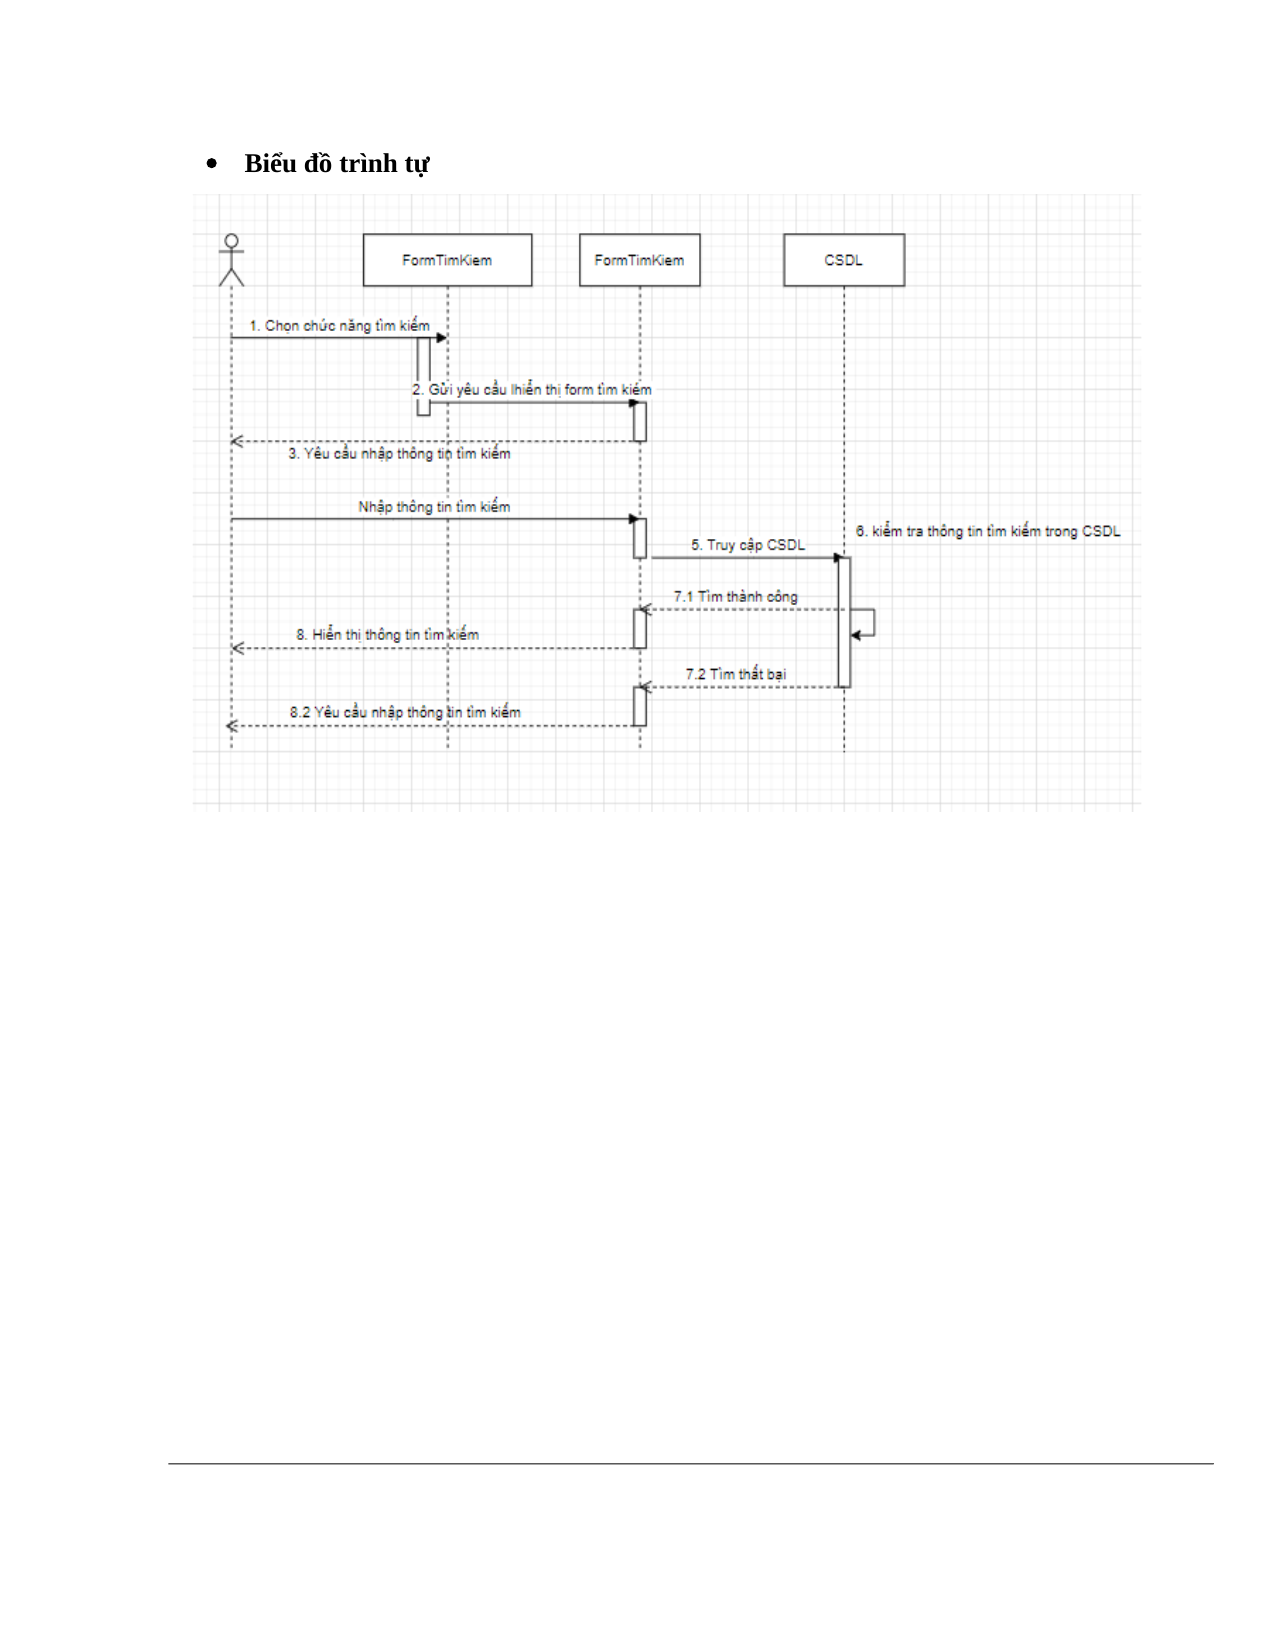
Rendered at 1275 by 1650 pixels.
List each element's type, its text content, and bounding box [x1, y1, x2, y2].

list Biểu đồ trình tự [207, 147, 1157, 178]
picture [192, 194, 1142, 812]
